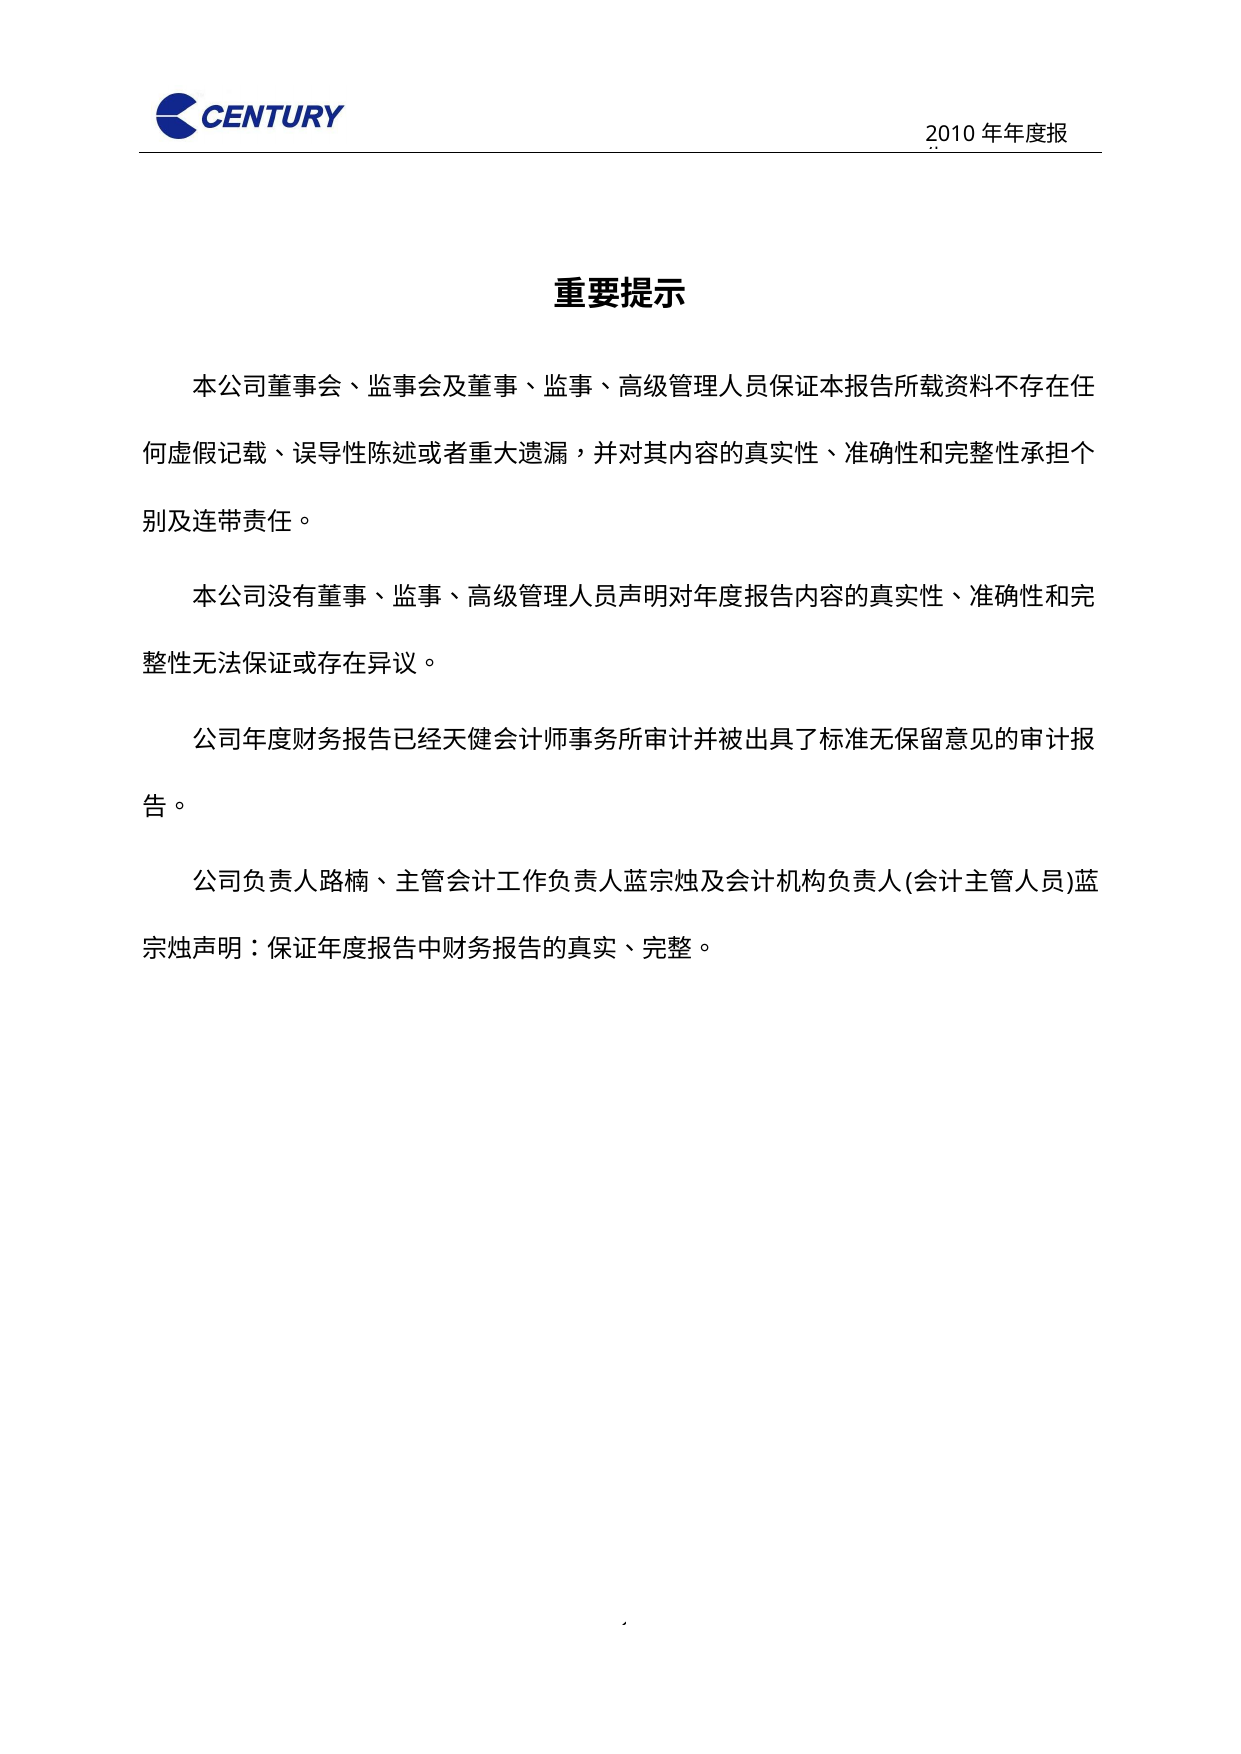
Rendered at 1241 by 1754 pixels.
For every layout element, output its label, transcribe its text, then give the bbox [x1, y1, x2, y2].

text 公司负责人路楠、主管会计工作负责人蓝宗烛及会计机构负责人(会计主管人员)蓝 宗烛声明：保证年度报告中财务报告的真实、完整。 [142, 863, 1099, 965]
text 公司年度财务报告已经天健会计师事务所审计并被出具了标准无保留意见的审计报 告。 [142, 721, 1098, 823]
picture [151, 85, 347, 144]
text 重要提示 [127, 270, 1113, 315]
text 本公司董事会、监事会及董事、监事、高级管理人员保证本报告所载资料不存在任 何虚假记载、误导性陈述或者重大遗漏，并对其内容的真实性、准确性和完整性承担个 别及连带责任。 [142, 369, 1098, 538]
text 本公司没有董事、监事、高级管理人员声明对年度报告内容的真实性、准确性和完 整性无法保证或存在异议。 [142, 579, 1098, 680]
